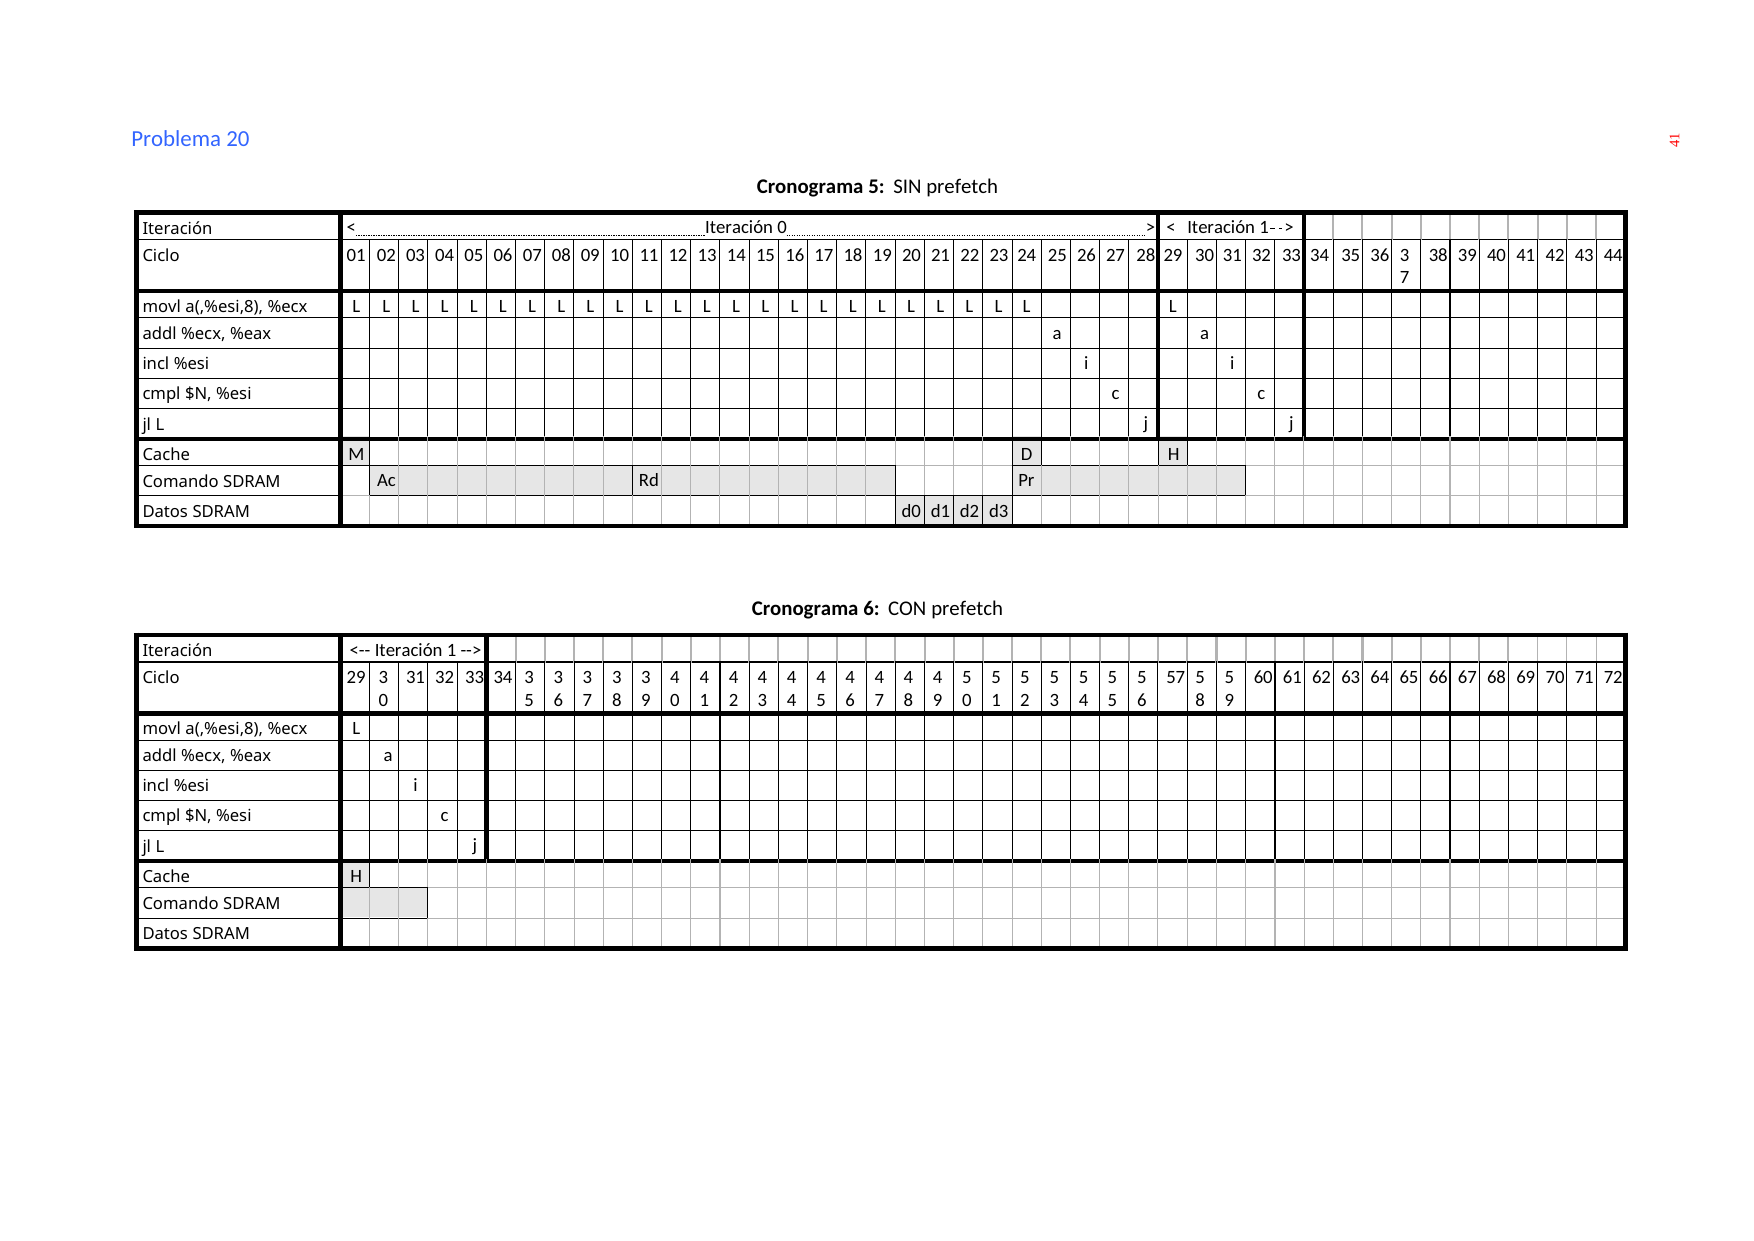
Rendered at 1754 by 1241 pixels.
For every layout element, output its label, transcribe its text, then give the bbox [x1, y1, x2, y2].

table_cell [458, 409, 486, 436]
table_cell 63 [1334, 663, 1362, 711]
table_cell [925, 409, 953, 436]
table_cell 02 [370, 240, 398, 288]
table_cell [633, 349, 661, 378]
table_cell c [428, 801, 457, 830]
table_cell [1071, 741, 1099, 770]
table_cell [428, 441, 457, 465]
table_cell L [1013, 293, 1041, 317]
table_cell [1363, 379, 1391, 408]
table_cell [1392, 919, 1420, 946]
table_cell [516, 771, 544, 800]
table_cell L [633, 293, 661, 317]
table_cell [604, 831, 632, 858]
table_cell [721, 888, 749, 917]
table_cell [545, 496, 573, 524]
table_cell [1159, 466, 1187, 495]
table_cell 33 [1275, 240, 1302, 288]
table_cell [1567, 863, 1596, 887]
table_cell [1071, 863, 1099, 887]
table_cell [575, 831, 603, 858]
table_cell [370, 349, 398, 378]
table_cell [574, 318, 603, 347]
table_cell [1013, 496, 1041, 524]
table_cell [1392, 349, 1420, 378]
table_cell [1042, 801, 1070, 830]
table_cell [1538, 409, 1566, 436]
table_cell 51 [983, 663, 1012, 711]
table_cell [837, 801, 866, 830]
table_cell [604, 741, 632, 770]
table_cell [1246, 349, 1274, 378]
table_cell [343, 409, 369, 436]
table_cell [487, 379, 515, 408]
table_cell [1246, 293, 1274, 317]
table_cell [1246, 441, 1274, 465]
table_cell [1158, 716, 1187, 739]
table_cell 29 [1160, 240, 1187, 288]
table_cell 52 [1013, 663, 1041, 711]
table_cell [487, 349, 515, 378]
table_cell [343, 741, 369, 770]
table_cell [1013, 863, 1041, 887]
table_cell [399, 409, 427, 436]
table_cell L [487, 293, 515, 317]
table_cell [428, 379, 457, 408]
table_cell [1421, 831, 1449, 858]
table_cell [487, 441, 515, 465]
table_cell [896, 409, 924, 436]
table_cell [925, 919, 953, 946]
table_cell [458, 863, 486, 887]
table_cell [633, 863, 661, 887]
table_cell [1567, 801, 1596, 830]
table_cell 69 [1509, 663, 1537, 711]
table_cell [633, 496, 661, 524]
table_cell [779, 741, 807, 770]
table_cell [1451, 409, 1479, 436]
table_cell [1013, 888, 1041, 917]
table_cell 38 [604, 663, 632, 711]
table_cell [779, 318, 807, 347]
table_cell [458, 716, 484, 739]
table_cell [1013, 409, 1041, 436]
table_cell [1188, 919, 1216, 946]
table_cell [662, 771, 690, 800]
table_cell [1597, 293, 1623, 317]
table_cell [866, 441, 895, 465]
table_cell [1363, 831, 1391, 858]
table_cell [896, 771, 924, 800]
table_cell [867, 741, 895, 770]
table_cell [1129, 741, 1157, 770]
table_cell Ciclo [139, 240, 338, 288]
table_cell [983, 441, 1012, 465]
table_cell [545, 409, 573, 436]
table_cell [1100, 466, 1128, 495]
table_cell incl %esi [139, 771, 338, 800]
table_cell [837, 831, 866, 858]
table_cell 55 [1100, 663, 1128, 711]
table_cell [1480, 466, 1508, 495]
table_cell [1306, 409, 1333, 436]
table_header [1539, 215, 1566, 239]
table_cell [1071, 888, 1099, 917]
table_header [1567, 637, 1596, 661]
table_cell [1567, 496, 1596, 524]
table_cell [545, 831, 574, 858]
table_cell 39 [1451, 240, 1479, 288]
table_cell [896, 318, 924, 347]
table_cell c [1246, 379, 1274, 408]
table_cell [516, 888, 544, 917]
table_cell [1217, 741, 1245, 770]
table_cell [1042, 441, 1070, 465]
table_cell [1305, 831, 1333, 858]
table_cell [750, 318, 778, 347]
table_cell jl L [139, 409, 338, 436]
table_cell [399, 441, 427, 465]
table_cell [721, 771, 749, 800]
table_cell [1217, 716, 1245, 739]
table_header [604, 637, 631, 661]
table_cell [1013, 801, 1041, 830]
table_cell [1363, 888, 1391, 917]
table_cell [983, 801, 1012, 830]
table_cell [428, 919, 457, 946]
table_cell [691, 466, 719, 495]
table_cell [1129, 771, 1157, 800]
table_cell [1451, 441, 1479, 465]
table_cell [1538, 318, 1566, 347]
table_cell 62 [1305, 663, 1333, 711]
table_cell [721, 863, 749, 887]
table_cell 66 [1421, 663, 1449, 711]
table_cell [487, 496, 515, 524]
table_cell [1246, 771, 1274, 800]
table_header [955, 637, 982, 661]
table_cell [808, 863, 836, 887]
table_cell [1480, 888, 1508, 917]
table_header Iteración [139, 215, 338, 239]
table_cell [575, 863, 603, 887]
table_cell [662, 466, 690, 495]
table_cell [837, 318, 865, 347]
table_cell [1480, 349, 1508, 378]
table_cell [343, 888, 369, 917]
table_cell [1567, 293, 1596, 317]
table_cell [428, 863, 457, 887]
table_cell [1100, 831, 1128, 858]
table_cell [1304, 496, 1333, 524]
table_cell [808, 349, 836, 378]
table_cell [779, 496, 807, 524]
table_cell [604, 441, 632, 465]
table_cell 20 [896, 240, 924, 288]
table_cell addl %ecx, %eax [139, 318, 338, 347]
table_cell [721, 831, 749, 858]
table_cell [458, 318, 486, 347]
table_cell [983, 741, 1012, 770]
table_cell [662, 863, 690, 887]
table_cell 11 [633, 240, 661, 288]
table_cell [867, 801, 895, 830]
table_cell [574, 409, 603, 436]
table_cell addl %ecx, %eax [139, 741, 338, 770]
table_cell 40 [662, 663, 690, 711]
table_cell [1392, 466, 1420, 495]
table_header [1364, 637, 1391, 661]
table_cell [1334, 741, 1362, 770]
table_cell [399, 496, 427, 524]
table_cell [954, 466, 982, 495]
table_cell [1567, 919, 1596, 946]
table_cell 47 [867, 663, 895, 711]
table_cell [1100, 293, 1128, 317]
table_cell [343, 831, 369, 858]
table_cell 44 [779, 663, 807, 711]
table_cell [1071, 716, 1099, 739]
table_cell [1188, 349, 1216, 378]
table_cell [662, 441, 690, 465]
table_cell L [954, 293, 982, 317]
table_cell [1597, 919, 1623, 946]
table_cell [1480, 293, 1508, 317]
table_cell [428, 771, 457, 800]
table_cell [896, 441, 924, 465]
table_cell [1509, 863, 1537, 887]
table_cell [487, 863, 515, 887]
table_cell [837, 716, 866, 739]
table_cell [837, 379, 865, 408]
table_cell [575, 741, 603, 770]
table_cell 35 [516, 663, 544, 711]
table_cell [721, 716, 749, 739]
table_cell [1129, 888, 1157, 917]
table_cell [399, 888, 427, 917]
table_header [517, 637, 544, 661]
table_cell 71 [1567, 663, 1596, 711]
table_cell [428, 349, 457, 378]
table_cell [458, 741, 484, 770]
table_cell [983, 919, 1012, 946]
table_cell [1392, 863, 1420, 887]
table_cell [399, 318, 427, 347]
table_cell [925, 888, 953, 917]
table_cell 72 [1597, 663, 1623, 711]
table_cell [1363, 349, 1391, 378]
table_cell [691, 716, 719, 739]
table_cell [837, 466, 865, 495]
table_cell [1013, 831, 1041, 858]
table_cell [545, 771, 574, 800]
table_cell [750, 441, 778, 465]
table_cell [925, 741, 953, 770]
table_cell [1597, 831, 1623, 858]
table_cell [428, 888, 457, 917]
table_cell [1160, 409, 1187, 436]
table_cell [1071, 293, 1099, 317]
table_cell [1451, 741, 1479, 770]
table_cell [1188, 801, 1216, 830]
table_header [984, 637, 1011, 661]
table_cell [633, 409, 661, 436]
table_cell [1392, 771, 1420, 800]
table_cell [837, 919, 866, 946]
table_cell [489, 831, 515, 858]
table_cell [662, 919, 690, 946]
table_cell [428, 409, 457, 436]
table_cell [1246, 318, 1274, 347]
table_cell 16 [779, 240, 807, 288]
table_cell a [1042, 318, 1070, 347]
table_cell [343, 771, 369, 800]
table_cell [925, 466, 953, 495]
table_cell [604, 349, 632, 378]
table_cell [750, 379, 778, 408]
table_cell [1421, 441, 1449, 465]
table_header [1276, 637, 1303, 661]
table_header [633, 637, 661, 661]
table_cell [1334, 716, 1362, 739]
table_cell [866, 409, 895, 436]
table_cell [604, 496, 632, 524]
table_cell [1480, 716, 1508, 739]
table_header [1334, 637, 1361, 661]
table_cell [1246, 801, 1274, 830]
table_cell [1451, 863, 1479, 887]
table_cell [399, 919, 427, 946]
table_cell [1100, 888, 1128, 917]
table_cell [1217, 466, 1245, 495]
table_cell [1306, 293, 1333, 317]
table_cell [1275, 318, 1302, 347]
table_cell [866, 349, 895, 378]
table_cell [1451, 466, 1479, 495]
table_cell 04 [428, 240, 457, 288]
table_cell [1100, 409, 1128, 436]
table_cell [458, 771, 484, 800]
subtitle Problema 20 [131, 124, 1635, 153]
table_cell [1217, 863, 1245, 887]
table_cell [1421, 771, 1449, 800]
table_cell [808, 716, 836, 739]
table_cell [1188, 741, 1216, 770]
table_cell [1188, 716, 1216, 739]
table_cell [1188, 831, 1216, 858]
table_cell movl a(,%esi,8), %ecx [139, 716, 338, 739]
table_header [926, 637, 953, 661]
table_cell 26 [1071, 240, 1099, 288]
table_cell [721, 741, 749, 770]
table_cell [1480, 863, 1508, 887]
table_cell [1158, 801, 1187, 830]
table_cell [1597, 379, 1623, 408]
table_cell [604, 919, 632, 946]
table_cell [1071, 441, 1099, 465]
table_cell [1100, 441, 1128, 465]
table_cell i [399, 771, 427, 800]
table_cell [487, 318, 515, 347]
table_cell cmpl $N, %esi [139, 801, 338, 830]
table_cell 45 [808, 663, 836, 711]
table_cell [1567, 741, 1596, 770]
table_cell [750, 741, 778, 770]
table_header [1597, 637, 1623, 661]
table_cell [750, 409, 778, 436]
table_cell [1042, 863, 1070, 887]
table_cell [458, 466, 486, 495]
table_cell [370, 771, 398, 800]
table_cell [1275, 466, 1303, 495]
table_cell [545, 801, 574, 830]
table_cell [750, 349, 778, 378]
table_cell [720, 466, 749, 495]
table_cell L [808, 293, 836, 317]
table_cell [867, 716, 895, 739]
table_cell [808, 466, 836, 495]
table_cell [1363, 771, 1391, 800]
table_cell Cache [139, 441, 338, 465]
table_cell [633, 919, 661, 946]
table_cell [1567, 716, 1596, 739]
table_cell [1597, 318, 1623, 347]
table_cell [1597, 741, 1623, 770]
table_cell [1158, 771, 1187, 800]
table_cell [1129, 379, 1156, 408]
table_cell [516, 496, 544, 524]
table_cell [1334, 318, 1362, 347]
table_cell [720, 349, 749, 378]
table_cell [691, 888, 719, 917]
table_cell Rd [633, 466, 661, 495]
table_cell [1363, 318, 1391, 347]
table_cell [1188, 466, 1216, 495]
table_cell [896, 801, 924, 830]
table_cell [1509, 379, 1537, 408]
table_cell [1013, 379, 1041, 408]
table_cell [1246, 466, 1274, 495]
table_cell [1451, 716, 1479, 739]
table_header [1101, 637, 1128, 661]
table_cell [1451, 771, 1479, 800]
table_cell [574, 496, 603, 524]
table_cell [983, 771, 1012, 800]
table_cell [604, 771, 632, 800]
table_cell [983, 863, 1012, 887]
table_cell [458, 496, 486, 524]
table_cell [1042, 293, 1070, 317]
table_cell [983, 831, 1012, 858]
table_cell [662, 349, 690, 378]
table_cell [633, 318, 661, 347]
table_cell [983, 379, 1012, 408]
table_cell j [1129, 409, 1156, 436]
table_cell [1100, 771, 1128, 800]
table_cell Pr [1013, 466, 1041, 495]
table_cell [1451, 831, 1479, 858]
table_cell [983, 349, 1012, 378]
table_cell [1246, 831, 1274, 858]
table_cell [428, 716, 457, 739]
table_header [1013, 637, 1040, 661]
table_cell L [574, 293, 603, 317]
table_cell [662, 831, 690, 858]
table_cell [1217, 771, 1245, 800]
table_cell [1042, 888, 1070, 917]
table_cell [1217, 293, 1245, 317]
table_cell [1363, 466, 1391, 495]
table_cell [1363, 716, 1391, 739]
table_cell [1334, 409, 1362, 436]
table_cell [720, 318, 749, 347]
table_cell [808, 409, 836, 436]
table_header [1393, 215, 1420, 239]
table_cell [1421, 801, 1449, 830]
table_cell [691, 349, 719, 378]
table_cell [750, 771, 778, 800]
table_cell [516, 379, 544, 408]
table_cell [954, 441, 982, 465]
table_cell [343, 496, 369, 524]
text Cronograma 5: SIN prefetch [587, 173, 1167, 199]
table_cell [458, 888, 486, 917]
table_cell [1480, 496, 1508, 524]
table_cell L [691, 293, 719, 317]
table_header [896, 637, 924, 661]
table_cell 38 [1421, 240, 1449, 288]
table_cell [808, 379, 836, 408]
table_cell [691, 771, 719, 800]
table_header [663, 637, 690, 661]
table_cell 32 [1246, 240, 1274, 288]
table_cell [1305, 863, 1333, 887]
table_cell L [866, 293, 895, 317]
table_cell [1013, 741, 1041, 770]
table_cell 34 [1306, 240, 1333, 288]
table_cell [925, 863, 953, 887]
table_cell [343, 379, 369, 408]
table_cell [1334, 771, 1362, 800]
table_cell [370, 318, 398, 347]
table_cell [750, 716, 778, 739]
table_cell [1042, 919, 1070, 946]
table_cell [370, 801, 398, 830]
table_cell M [343, 441, 369, 465]
table_cell [1509, 441, 1537, 465]
table_cell [896, 919, 924, 946]
table_cell H [343, 863, 369, 887]
table_cell [808, 441, 836, 465]
table_cell [779, 888, 807, 917]
table_cell [691, 801, 719, 830]
table_cell [516, 409, 544, 436]
table_cell [954, 409, 982, 436]
table_cell [458, 919, 486, 946]
table_cell [1071, 831, 1099, 858]
table_cell [633, 801, 661, 830]
table_cell [1334, 466, 1362, 495]
table_cell [1421, 888, 1449, 917]
table_header [1597, 215, 1623, 239]
table_cell L [343, 716, 369, 739]
table_cell [1160, 318, 1187, 347]
table_cell [866, 496, 895, 524]
table_cell [691, 441, 719, 465]
table_cell [954, 863, 982, 887]
table_cell [489, 741, 515, 770]
table_cell 43 [750, 663, 778, 711]
table_cell [1042, 349, 1070, 378]
table_cell [1451, 801, 1479, 830]
table_cell [1334, 863, 1362, 887]
table_cell [1509, 831, 1537, 858]
table_cell [1217, 801, 1245, 830]
table_cell [808, 318, 836, 347]
table_cell [633, 741, 661, 770]
table_cell [458, 349, 486, 378]
table_cell 57 [1158, 663, 1187, 711]
table_cell [983, 466, 1012, 495]
table_cell L [750, 293, 778, 317]
table_cell [1071, 496, 1099, 524]
table_cell [428, 496, 457, 524]
table_cell [370, 831, 398, 858]
table_cell [1509, 888, 1537, 917]
table_header [721, 637, 748, 661]
table_cell [779, 831, 807, 858]
table_cell [691, 919, 719, 946]
table_cell [516, 466, 544, 495]
table_cell [1392, 379, 1420, 408]
table_cell [1392, 716, 1420, 739]
table_cell [370, 716, 398, 739]
table_cell 36 [1363, 240, 1391, 288]
table_cell [866, 379, 895, 408]
table_cell [370, 496, 398, 524]
table_cell [1071, 771, 1099, 800]
table_cell Ac [370, 466, 398, 495]
table_cell [1100, 349, 1128, 378]
table_cell 32 [428, 663, 457, 711]
table_cell 39 [633, 663, 661, 711]
table_cell [516, 741, 544, 770]
table_cell [1421, 379, 1449, 408]
table_cell [1567, 771, 1596, 800]
table_cell [1305, 919, 1333, 946]
table_cell [1306, 349, 1333, 378]
table_cell [1509, 716, 1537, 739]
table_cell [1275, 496, 1303, 524]
table_cell [983, 716, 1012, 739]
table_cell [399, 716, 427, 739]
table_cell 67 [1451, 663, 1479, 711]
table_cell [428, 831, 457, 858]
table_cell [954, 741, 982, 770]
table_cell 03 [399, 240, 427, 288]
table_header [1480, 637, 1507, 661]
table_header [1334, 215, 1361, 239]
table_cell [691, 379, 719, 408]
table_cell 40 [1480, 240, 1508, 288]
table_cell [516, 863, 544, 887]
table_cell 34 [489, 663, 515, 711]
table_cell [1538, 379, 1566, 408]
table_cell [1013, 318, 1041, 347]
table_cell [1363, 801, 1391, 830]
table_cell [1392, 801, 1420, 830]
table_cell [1276, 741, 1304, 770]
table_cell [954, 349, 982, 378]
table_cell [720, 441, 749, 465]
table_cell [1451, 318, 1479, 347]
table_cell [1334, 801, 1362, 830]
table_cell [1392, 741, 1420, 770]
table_cell [370, 409, 398, 436]
table_cell [545, 716, 574, 739]
table_cell [1451, 496, 1479, 524]
table_cell [1276, 831, 1304, 858]
table_cell [516, 919, 544, 946]
table_cell 07 [516, 240, 544, 288]
table_cell [662, 318, 690, 347]
table_cell 37 [575, 663, 603, 711]
table_cell [867, 863, 895, 887]
table_cell 19 [866, 240, 895, 288]
table_cell [1538, 919, 1566, 946]
table_cell [1567, 349, 1596, 378]
table_cell 41 [691, 663, 719, 711]
table_cell 10 [604, 240, 632, 288]
table_cell [1480, 801, 1508, 830]
table_cell [662, 888, 690, 917]
table_cell [575, 771, 603, 800]
table_cell [779, 716, 807, 739]
table_cell [1538, 293, 1566, 317]
table_header [692, 637, 719, 661]
table_cell L [399, 293, 427, 317]
table_cell [633, 888, 661, 917]
table_cell [1421, 716, 1449, 739]
table_cell 09 [574, 240, 603, 288]
table_cell [691, 409, 719, 436]
table_cell L [925, 293, 953, 317]
table_cell 30 [1188, 240, 1216, 288]
table_cell [343, 919, 369, 946]
table_cell [1538, 741, 1566, 770]
table_header [1218, 637, 1245, 661]
table_cell [1509, 318, 1537, 347]
table_cell Comando SDRAM [139, 466, 338, 495]
table_cell [1217, 379, 1245, 408]
table_cell L [720, 293, 749, 317]
table_cell [1421, 349, 1449, 378]
table_cell [1480, 919, 1508, 946]
table_cell [1305, 741, 1333, 770]
table_cell [837, 349, 865, 378]
table_cell [1334, 441, 1362, 465]
table_cell [779, 919, 807, 946]
table_cell Datos SDRAM [139, 496, 338, 524]
table_cell [691, 318, 719, 347]
table_header [779, 637, 807, 661]
table_cell [1160, 349, 1187, 378]
table_cell [1538, 888, 1566, 917]
table_cell L [1160, 293, 1187, 317]
table_cell [1509, 741, 1537, 770]
table_cell [1217, 831, 1245, 858]
table_cell [1276, 716, 1304, 739]
table_cell [1129, 349, 1156, 378]
table_cell [545, 741, 574, 770]
table_cell a [370, 741, 398, 770]
table_cell [662, 409, 690, 436]
table_cell [575, 888, 603, 917]
table_cell [954, 716, 982, 739]
table_cell [1217, 888, 1245, 917]
table_header [1451, 215, 1478, 239]
table_cell [1451, 888, 1479, 917]
table_cell [458, 801, 484, 830]
table_cell [1305, 771, 1333, 800]
table_cell [428, 318, 457, 347]
table_cell [370, 919, 398, 946]
table_cell [633, 379, 661, 408]
table_cell [1158, 831, 1187, 858]
table_cell [1217, 318, 1245, 347]
table_cell [925, 318, 953, 347]
table_cell [1567, 409, 1596, 436]
table_cell [574, 441, 603, 465]
table_header [1422, 637, 1449, 661]
table_cell [750, 888, 778, 917]
table_cell [545, 441, 573, 465]
table_cell [1538, 801, 1566, 830]
table_cell [662, 379, 690, 408]
table_cell [1304, 441, 1333, 465]
table_cell [1129, 831, 1157, 858]
table_header [575, 637, 602, 661]
text Cronograma 6: CON prefetch [587, 595, 1167, 621]
table_cell [691, 831, 719, 858]
table_cell [1334, 919, 1362, 946]
table_cell d3 [983, 496, 1012, 524]
table_cell [487, 888, 515, 917]
table_cell cmpl $N, %esi [139, 379, 338, 408]
table_cell [1217, 496, 1245, 524]
table_cell [399, 741, 427, 770]
table_cell [1188, 771, 1216, 800]
table_cell [1421, 409, 1449, 436]
table_cell Comando SDRAM [139, 888, 338, 917]
table_header [489, 637, 515, 661]
table_cell [487, 466, 515, 495]
table_cell [633, 441, 661, 465]
table_cell [1509, 349, 1537, 378]
table_cell [574, 379, 603, 408]
table_cell [837, 409, 865, 436]
table_cell 12 [662, 240, 690, 288]
table_cell [867, 919, 895, 946]
table_cell 41 [1509, 240, 1537, 288]
table_cell [516, 831, 544, 858]
table_header [546, 637, 573, 661]
table_cell [1042, 496, 1070, 524]
table_cell [545, 888, 574, 917]
table_cell [575, 801, 603, 830]
table_cell [545, 466, 573, 495]
table_cell [1334, 496, 1362, 524]
table_cell 23 [983, 240, 1012, 288]
table_cell [750, 919, 778, 946]
table_header <-- Iteración 1 --> [343, 637, 484, 661]
table_cell [399, 801, 427, 830]
table_cell [954, 801, 982, 830]
table_cell [1042, 831, 1070, 858]
table_cell [896, 831, 924, 858]
table_cell [487, 919, 515, 946]
table_cell [896, 349, 924, 378]
table_cell [516, 716, 544, 739]
table_cell [1538, 466, 1566, 495]
table_cell [1538, 496, 1566, 524]
table_cell [1480, 741, 1508, 770]
table_cell [1071, 379, 1099, 408]
table_cell d2 [954, 496, 982, 524]
table_cell [545, 349, 573, 378]
table_cell [1275, 349, 1302, 378]
table_cell [1567, 379, 1596, 408]
table_cell [1246, 496, 1274, 524]
table_cell [1013, 716, 1041, 739]
table_cell 17 [808, 240, 836, 288]
table_cell [1188, 863, 1216, 887]
table_cell [1509, 801, 1537, 830]
table_cell [1013, 349, 1041, 378]
table_cell [750, 466, 778, 495]
table_cell [399, 349, 427, 378]
table_cell [1363, 441, 1391, 465]
table_cell [428, 466, 457, 495]
table_cell 29 [343, 663, 369, 711]
table_cell 43 [1567, 240, 1596, 288]
table_cell [1597, 801, 1623, 830]
table_cell [721, 919, 749, 946]
table_cell [633, 771, 661, 800]
table_header [1393, 637, 1420, 661]
table_cell [604, 888, 632, 917]
table_cell [1334, 379, 1362, 408]
table_cell [896, 741, 924, 770]
table_cell [1188, 496, 1216, 524]
table_cell [1392, 293, 1420, 317]
table_cell [489, 801, 515, 830]
table_cell 59 [1217, 663, 1245, 711]
table_cell [1246, 716, 1274, 739]
table_cell [1100, 716, 1128, 739]
table_cell [1276, 863, 1304, 887]
table_cell [458, 441, 486, 465]
table_cell [662, 801, 690, 830]
table_cell i [1217, 349, 1245, 378]
table_header [1306, 215, 1332, 239]
table_cell [1509, 293, 1537, 317]
table_cell [983, 888, 1012, 917]
table_cell Ciclo [139, 663, 338, 711]
table_cell [1509, 409, 1537, 436]
table_cell [1275, 379, 1302, 408]
table_cell [1363, 409, 1391, 436]
table_cell [1042, 741, 1070, 770]
table_cell [1480, 379, 1508, 408]
table_cell [837, 496, 865, 524]
table_cell L [896, 293, 924, 317]
table_cell [1246, 863, 1274, 887]
table_cell 22 [954, 240, 982, 288]
table_header < Iteración 1 > [1160, 215, 1302, 239]
table_cell [954, 888, 982, 917]
table_cell [779, 349, 807, 378]
table_cell [1597, 409, 1623, 436]
table_cell [1597, 466, 1623, 495]
table_cell [1129, 466, 1158, 495]
table_cell [925, 716, 953, 739]
table_cell 65 [1392, 663, 1420, 711]
table_cell 36 [545, 663, 574, 711]
table_cell [1363, 293, 1391, 317]
table_cell 48 [896, 663, 924, 711]
table_cell [1451, 293, 1479, 317]
table_cell [896, 888, 924, 917]
table_cell [1567, 888, 1596, 917]
table_cell [983, 409, 1012, 436]
table_cell [545, 863, 574, 887]
table_header [1480, 215, 1507, 239]
table_cell [1246, 919, 1274, 946]
table_cell [1538, 716, 1566, 739]
table_header [809, 637, 836, 661]
table_cell [1100, 496, 1128, 524]
table_cell [1597, 888, 1623, 917]
table_cell 35 [1334, 240, 1362, 288]
table_cell [1100, 863, 1128, 887]
table_cell [574, 466, 603, 495]
table_cell 25 [1042, 240, 1070, 288]
table_cell [1363, 496, 1391, 524]
table_cell [516, 801, 544, 830]
table_cell [1129, 863, 1157, 887]
table_cell [867, 888, 895, 917]
table_cell [575, 919, 603, 946]
table_cell [1334, 831, 1362, 858]
table_cell [1276, 771, 1304, 800]
table_cell [1129, 716, 1157, 739]
table_cell [808, 496, 836, 524]
table_cell [1129, 919, 1157, 946]
table_cell [545, 318, 573, 347]
table_cell [1158, 919, 1187, 946]
table_cell [1451, 349, 1479, 378]
table_cell [1100, 318, 1128, 347]
table_cell 31 [399, 663, 427, 711]
table_cell 13 [691, 240, 719, 288]
table_cell [1188, 409, 1216, 436]
table_cell [1392, 888, 1420, 917]
table_cell [1421, 741, 1449, 770]
table_cell [343, 801, 369, 830]
table_cell [1538, 831, 1566, 858]
table_cell [720, 496, 749, 524]
table_cell [1538, 863, 1566, 887]
table_cell L [428, 293, 457, 317]
table_cell [925, 441, 953, 465]
table_header [1509, 637, 1537, 661]
table_cell [721, 801, 749, 830]
table_cell L [516, 293, 544, 317]
table_cell [750, 831, 778, 858]
table_cell [837, 741, 866, 770]
table_cell L [604, 293, 632, 317]
table_cell 68 [1480, 663, 1508, 711]
table_cell 33 [458, 663, 484, 711]
table_cell L [662, 293, 690, 317]
table_cell c [1100, 379, 1128, 408]
table_cell D [1013, 441, 1041, 465]
table_cell [1392, 441, 1420, 465]
table_cell [1567, 441, 1596, 465]
table_header [1130, 637, 1157, 661]
table_cell [1363, 863, 1391, 887]
table_cell i [1071, 349, 1099, 378]
table_cell [1042, 771, 1070, 800]
table_cell [1246, 888, 1274, 917]
table_cell [399, 466, 427, 495]
table_cell [1421, 919, 1449, 946]
table_cell [489, 771, 515, 800]
table_cell [428, 741, 457, 770]
table_cell [1217, 441, 1245, 465]
table_cell [604, 801, 632, 830]
table_cell [1158, 741, 1187, 770]
table_cell [516, 441, 544, 465]
table_cell [808, 888, 836, 917]
table_cell 56 [1129, 663, 1157, 711]
table_cell 06 [487, 240, 515, 288]
table_cell [1538, 771, 1566, 800]
table_cell [896, 716, 924, 739]
table_cell [808, 831, 836, 858]
table_cell [1188, 293, 1216, 317]
table_cell [1480, 409, 1508, 436]
table_cell [1480, 831, 1508, 858]
table_cell [1129, 441, 1158, 465]
table_cell 28 [1129, 240, 1156, 288]
table_cell [575, 716, 603, 739]
table_cell [370, 888, 398, 917]
table_cell [779, 863, 807, 887]
table_cell [954, 831, 982, 858]
table_cell [1334, 888, 1362, 917]
table_cell [925, 771, 953, 800]
table_cell [837, 888, 866, 917]
table_cell [1480, 771, 1508, 800]
table_cell [1306, 318, 1333, 347]
table_cell [1480, 318, 1508, 347]
table_cell [720, 409, 749, 436]
table_cell [896, 466, 924, 495]
table_cell [1100, 919, 1128, 946]
table_header < Iteración 0 > [343, 215, 1156, 239]
table_cell [1306, 379, 1333, 408]
table_cell Cache [139, 863, 338, 887]
table_cell [1421, 293, 1449, 317]
table_cell [866, 318, 895, 347]
table_cell [662, 741, 690, 770]
table_cell [1100, 741, 1128, 770]
table_cell L [983, 293, 1012, 317]
table_cell [896, 379, 924, 408]
table_header [1509, 215, 1537, 239]
table_cell 15 [750, 240, 778, 288]
table_header [1188, 637, 1215, 661]
table_cell [1567, 318, 1596, 347]
table_cell [925, 349, 953, 378]
table_cell 49 [925, 663, 953, 711]
table_cell d0 [896, 496, 924, 524]
table_cell [662, 496, 690, 524]
table_cell [1509, 771, 1537, 800]
table_cell [1305, 801, 1333, 830]
table_cell [837, 863, 866, 887]
table_cell [808, 801, 836, 830]
table_cell [604, 466, 632, 495]
table_cell [399, 379, 427, 408]
table_cell [1567, 831, 1596, 858]
table_cell [1597, 863, 1623, 887]
table_cell [1275, 293, 1302, 317]
table_header [1422, 215, 1449, 239]
table_cell 18 [837, 240, 865, 288]
table_cell [1305, 888, 1333, 917]
table_cell [399, 863, 427, 887]
table_cell L [545, 293, 573, 317]
table_cell [779, 771, 807, 800]
table_cell [1392, 831, 1420, 858]
table_cell [1217, 919, 1245, 946]
table_cell [370, 379, 398, 408]
table_cell 58 [1188, 663, 1216, 711]
table_cell [779, 441, 807, 465]
table_cell [1363, 919, 1391, 946]
table_cell [1480, 441, 1508, 465]
table_cell [1305, 716, 1333, 739]
table_cell [1159, 496, 1187, 524]
table_cell [779, 409, 807, 436]
table_header [1305, 637, 1332, 661]
table_cell 61 [1276, 663, 1304, 711]
table_cell L [458, 293, 486, 317]
table_cell [489, 716, 515, 739]
table_cell [1538, 349, 1566, 378]
table_cell [866, 466, 895, 495]
table_cell d1 [925, 496, 953, 524]
table_cell [1597, 716, 1623, 739]
table_cell 46 [837, 663, 866, 711]
table_cell 64 [1363, 663, 1391, 711]
table_cell [487, 409, 515, 436]
table_cell 21 [925, 240, 953, 288]
table_cell [604, 379, 632, 408]
table_cell [1538, 441, 1566, 465]
table_header [750, 637, 777, 661]
table_header [1159, 637, 1186, 661]
table_cell [1276, 801, 1304, 830]
table_cell 14 [720, 240, 749, 288]
table_cell [1129, 293, 1156, 317]
table_cell [808, 919, 836, 946]
table_cell [516, 349, 544, 378]
table_cell [1042, 716, 1070, 739]
table_cell [925, 831, 953, 858]
table_cell [1421, 466, 1449, 495]
table_cell [925, 801, 953, 830]
table_cell 05 [458, 240, 486, 288]
table_cell 60 [1246, 663, 1274, 711]
table_cell [662, 716, 690, 739]
table_cell [370, 863, 398, 887]
table_cell [1071, 466, 1099, 495]
table_cell [399, 831, 427, 858]
table_cell [1042, 379, 1070, 408]
table_cell [1042, 466, 1070, 495]
table_cell L [370, 293, 398, 317]
table_cell 01 [343, 240, 369, 288]
table_cell movl a(,%esi,8), %ecx [139, 293, 338, 317]
table_cell [370, 441, 398, 465]
table_cell [1509, 466, 1537, 495]
table_cell 37 [1392, 240, 1420, 288]
table_cell L [779, 293, 807, 317]
table_cell [604, 863, 632, 887]
table_cell [1567, 466, 1596, 495]
table_cell [808, 741, 836, 770]
table_cell 50 [954, 663, 982, 711]
table_cell [458, 379, 486, 408]
table_cell [1188, 888, 1216, 917]
table_cell [1071, 318, 1099, 347]
table_cell [604, 318, 632, 347]
table_cell [545, 379, 573, 408]
table_cell [1013, 919, 1041, 946]
table_cell [1188, 441, 1216, 465]
table_cell [750, 801, 778, 830]
table_cell [779, 379, 807, 408]
table_cell [1451, 379, 1479, 408]
table_cell [1334, 349, 1362, 378]
table_header [1538, 637, 1566, 661]
table_cell 31 [1217, 240, 1245, 288]
table_cell [1042, 409, 1070, 436]
table_cell [1392, 496, 1420, 524]
table_cell [954, 771, 982, 800]
table_cell [691, 863, 719, 887]
table_cell [1276, 888, 1304, 917]
table_header [838, 637, 865, 661]
table_cell [1071, 801, 1099, 830]
table_cell 70 [1538, 663, 1566, 711]
table_cell j [1275, 409, 1302, 436]
table_cell [808, 771, 836, 800]
table_cell 30 [370, 663, 398, 711]
table_cell [1071, 919, 1099, 946]
table_cell Datos SDRAM [139, 919, 338, 946]
table_cell L [343, 293, 369, 317]
table_cell [1276, 919, 1304, 946]
table_cell [343, 318, 369, 347]
table_cell j [458, 831, 484, 858]
table_cell [954, 919, 982, 946]
table_cell [1275, 441, 1303, 465]
table_cell [1597, 496, 1623, 524]
table_cell [1158, 888, 1187, 917]
table_cell [1509, 919, 1537, 946]
table_header [1247, 637, 1274, 661]
table_cell [1597, 771, 1623, 800]
table_header [1071, 637, 1099, 661]
table_cell [779, 801, 807, 830]
table_cell [1334, 293, 1362, 317]
table_cell [954, 318, 982, 347]
table_cell [691, 741, 719, 770]
table_header [1042, 637, 1069, 661]
table_cell [1509, 496, 1537, 524]
table_cell [1451, 919, 1479, 946]
table_cell [1013, 771, 1041, 800]
table_cell [1597, 349, 1623, 378]
table_cell incl %esi [139, 349, 338, 378]
table_cell [691, 496, 719, 524]
table_cell [983, 318, 1012, 347]
table_cell [1188, 379, 1216, 408]
table_cell [633, 716, 661, 739]
table_cell 53 [1042, 663, 1070, 711]
table_cell [1129, 318, 1156, 347]
table_cell [1421, 863, 1449, 887]
table_cell [1421, 496, 1449, 524]
table_cell 42 [721, 663, 749, 711]
table_cell 24 [1013, 240, 1041, 288]
table_cell 42 [1538, 240, 1566, 288]
table_cell [837, 441, 865, 465]
table_cell L [837, 293, 865, 317]
table_cell [896, 863, 924, 887]
table_cell [1597, 441, 1623, 465]
table_cell [633, 831, 661, 858]
table_cell [343, 466, 369, 495]
table_cell 27 [1100, 240, 1128, 288]
table_cell [1246, 741, 1274, 770]
table_cell [604, 716, 632, 739]
table_cell [1129, 496, 1158, 524]
table_header Iteración [139, 637, 338, 661]
table_cell H [1159, 441, 1187, 465]
table_cell [1217, 409, 1245, 436]
table_cell [1129, 801, 1157, 830]
table_header [867, 637, 894, 661]
table_cell [750, 863, 778, 887]
table_cell 44 [1597, 240, 1623, 288]
table_cell [343, 349, 369, 378]
table_cell [1246, 409, 1274, 436]
table_cell [750, 496, 778, 524]
table_header [1363, 215, 1391, 239]
table_header [1451, 637, 1478, 661]
table_cell 08 [545, 240, 573, 288]
table_cell [954, 379, 982, 408]
table_cell [1392, 409, 1420, 436]
table_cell [837, 771, 866, 800]
table_cell 54 [1071, 663, 1099, 711]
table_cell [779, 466, 807, 495]
table_cell [545, 919, 574, 946]
table_cell jl L [139, 831, 338, 858]
table_cell [1392, 318, 1420, 347]
table_cell [867, 831, 895, 858]
table_cell [1160, 379, 1187, 408]
table_cell [574, 349, 603, 378]
table_cell [1304, 466, 1333, 495]
table_cell [516, 318, 544, 347]
table_cell [1421, 318, 1449, 347]
table_cell [604, 409, 632, 436]
table_cell [1158, 863, 1187, 887]
table_header [1568, 215, 1595, 239]
table_cell [720, 379, 749, 408]
table_cell [925, 379, 953, 408]
table_cell [867, 771, 895, 800]
table_cell [1100, 801, 1128, 830]
table_cell a [1188, 318, 1216, 347]
table_cell [1363, 741, 1391, 770]
table_cell [1071, 409, 1099, 436]
